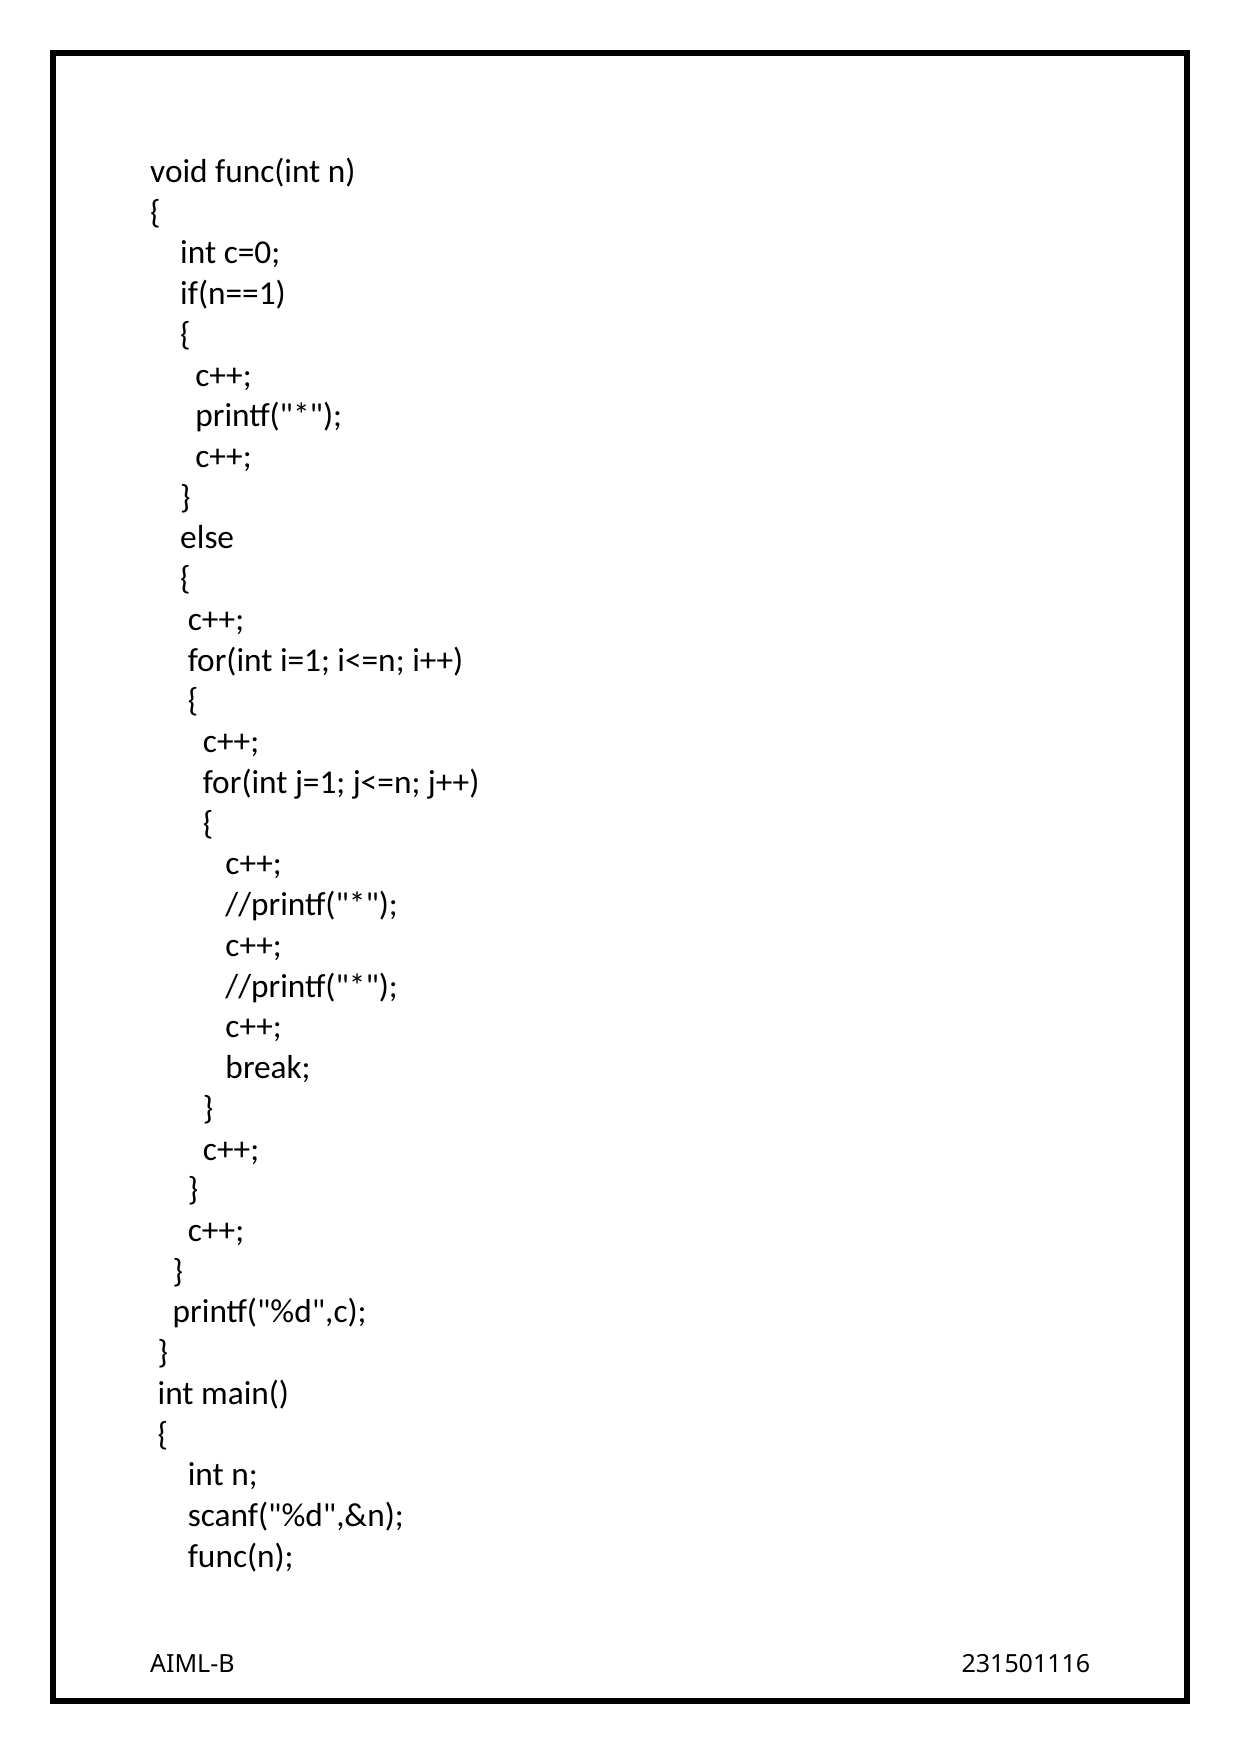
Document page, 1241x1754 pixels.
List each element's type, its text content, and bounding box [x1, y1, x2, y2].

text c++; [150, 842, 1090, 883]
text for(int j=1; j<=n; j++) [150, 761, 1090, 802]
text } [150, 1331, 1090, 1372]
text break; [150, 1046, 1090, 1087]
text c++; [150, 720, 1090, 761]
text c++; [150, 354, 1090, 394]
text { [150, 313, 1090, 354]
text c++; [150, 924, 1090, 964]
text c++; [150, 598, 1090, 639]
text { [150, 802, 1090, 842]
text int n; [150, 1453, 1090, 1494]
text if(n==1) [150, 272, 1090, 313]
text int c=0; [150, 231, 1090, 272]
text //printf("*"); [150, 883, 1090, 924]
text { [150, 557, 1090, 598]
text //printf("*"); [150, 964, 1090, 1005]
text c++; [150, 1127, 1090, 1168]
text for(int i=1; i<=n; i++) [150, 639, 1090, 679]
text { [150, 191, 1090, 231]
text c++; [150, 435, 1090, 476]
text } [150, 476, 1090, 517]
text func(n); [150, 1535, 1090, 1576]
text scanf("%d",&n); [150, 1494, 1090, 1535]
text c++; [150, 1005, 1090, 1046]
text printf("*"); [150, 394, 1090, 435]
text } [150, 1250, 1090, 1290]
text { [150, 1413, 1090, 1453]
text printf("%d",c); [150, 1290, 1090, 1331]
text { [150, 679, 1090, 720]
text int main() [150, 1372, 1090, 1413]
text void func(int n) [150, 150, 1090, 191]
text } [150, 1087, 1090, 1127]
text else [150, 517, 1090, 557]
text c++; [150, 1209, 1090, 1250]
text } [150, 1168, 1090, 1209]
